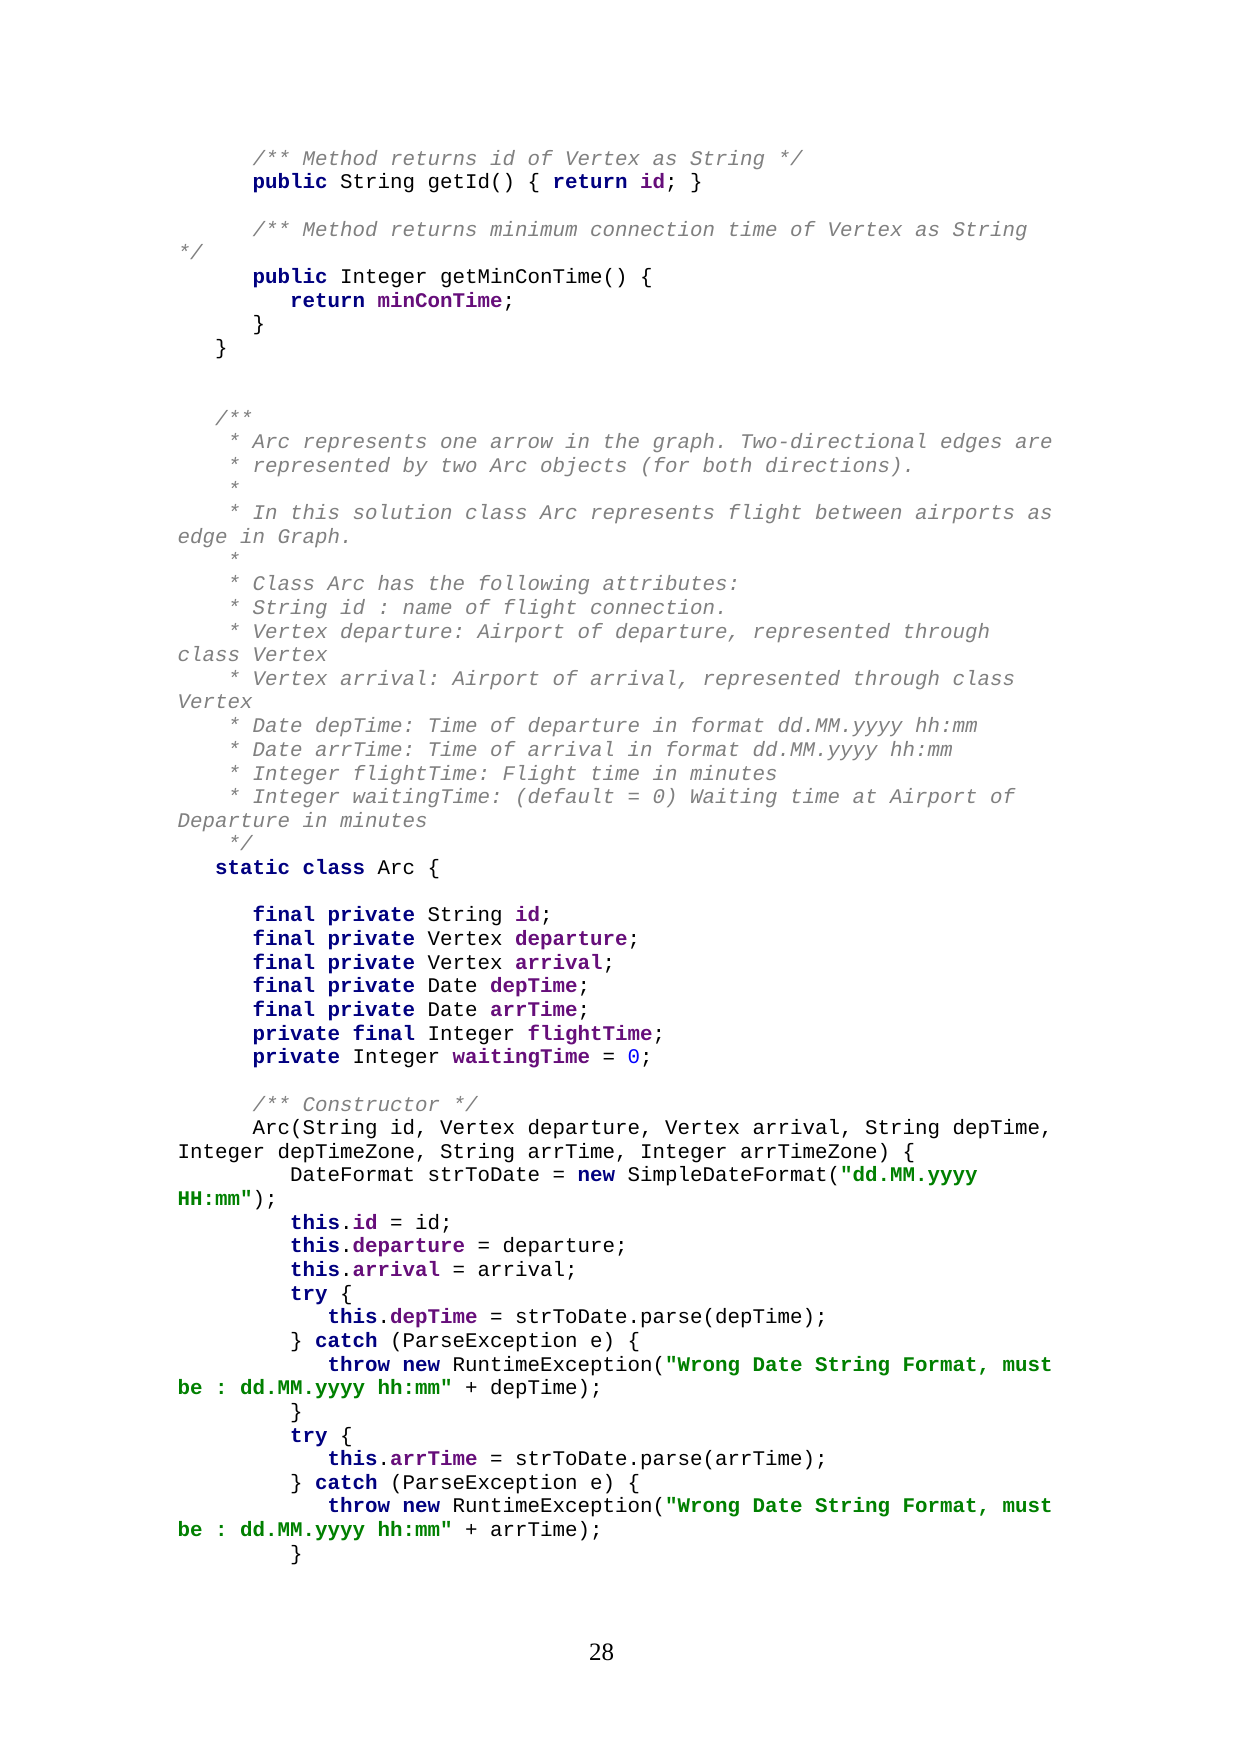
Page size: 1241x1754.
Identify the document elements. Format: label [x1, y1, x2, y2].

text [177, 148, 1063, 1590]
